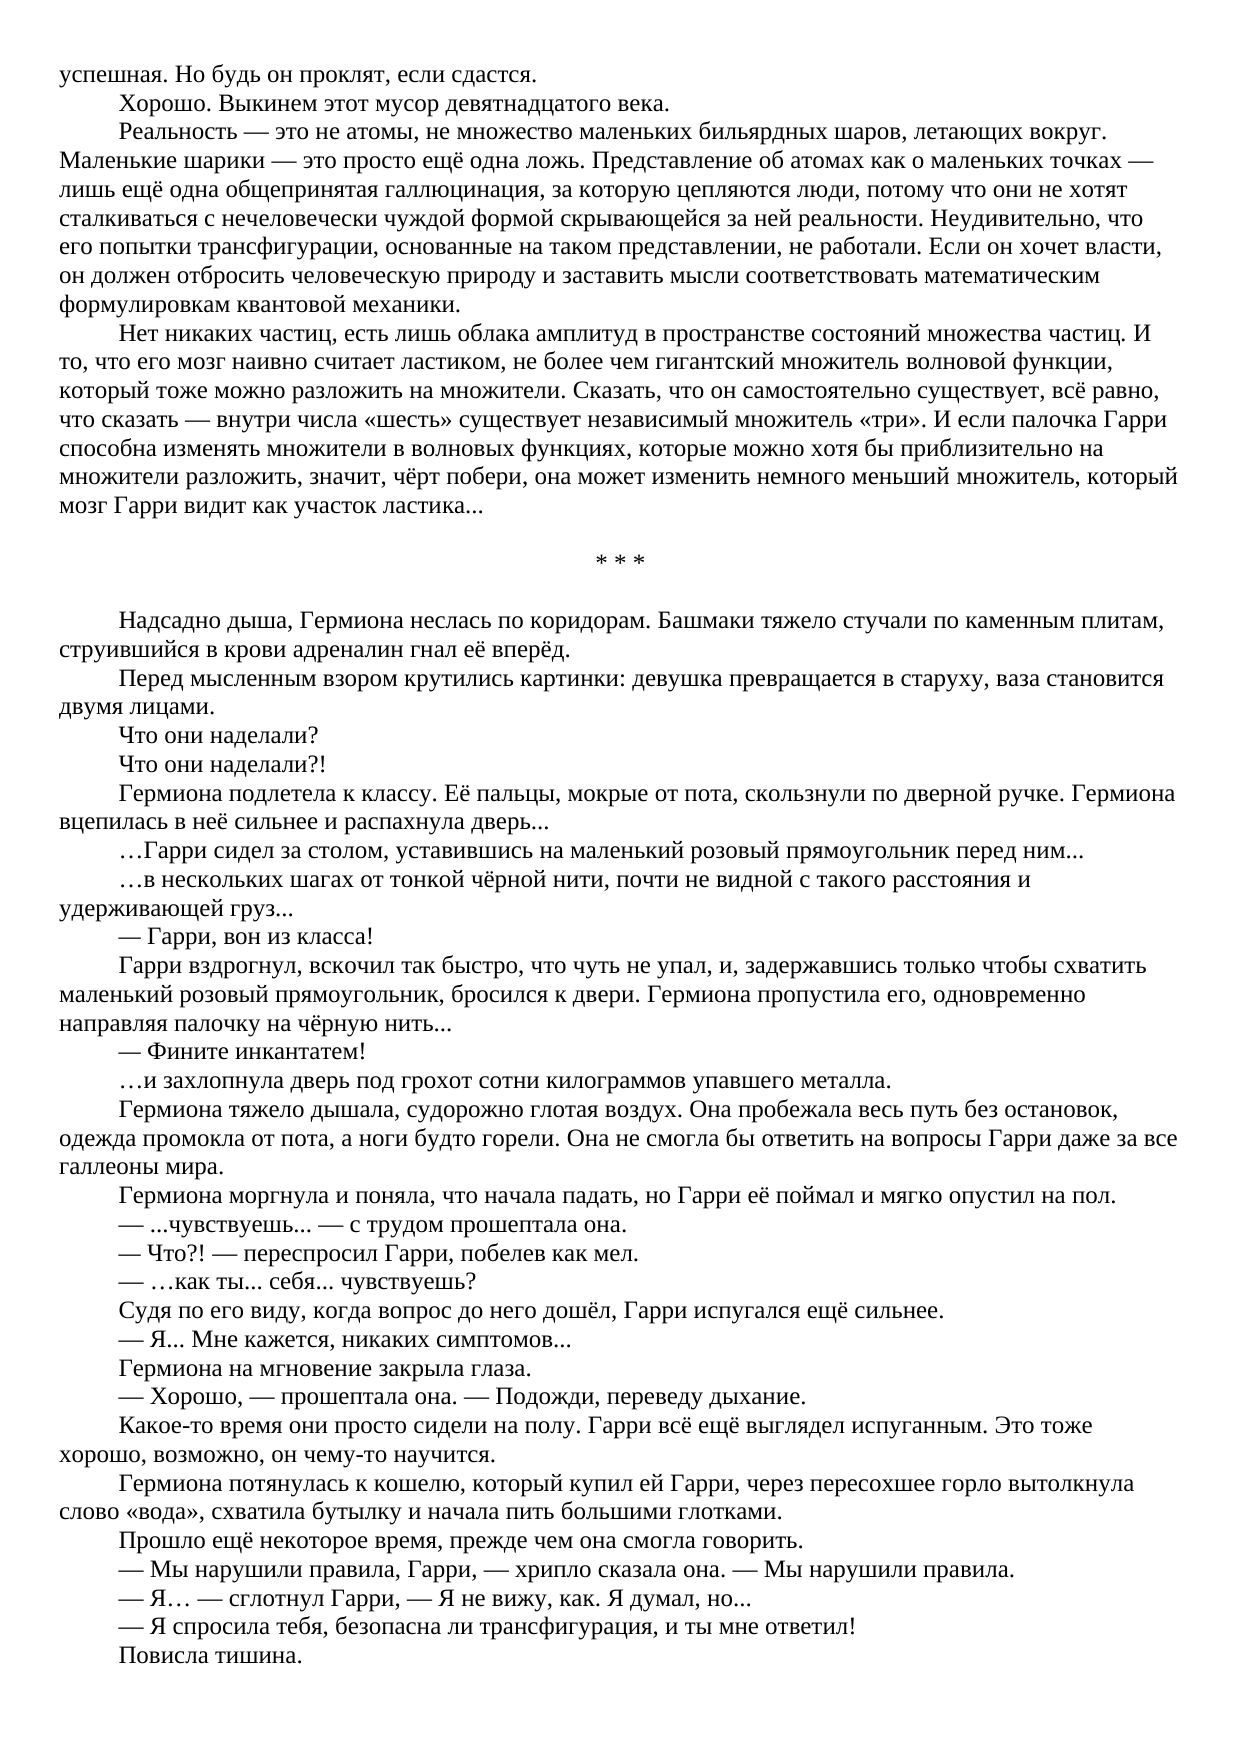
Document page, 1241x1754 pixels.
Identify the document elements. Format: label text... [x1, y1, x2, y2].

text Гарри тяжело вздохнул, неудачная трансфигурация была почти настолько же утомительной, как и успешная. Но будь он проклят, если сдастся. [59, 59, 1181, 88]
text Гермиона подлетела к классу. Её пальцы, мокрые от пота, скользнули по дверной ручке. Гермиона вцепилась в неё сильнее и распахнула дверь... [59, 778, 1181, 835]
text Гарри вздрогнул, вскочил так быстро, что чуть не упал, и, задержавшись только чтобы схватить маленький розовый прямоугольник, бросился к двери. Гермиона пропустила его, одновременно направляя палочку на чёрную нить... [59, 950, 1181, 1036]
text …и захлопнула дверь под грохот сотни килограммов упавшего металла. [59, 1065, 1181, 1094]
text — Хорошо, — прошептала она. — Подожди, переведу дыхание. [59, 1381, 1181, 1410]
text — Что?! — переспросил Гарри, побелев как мел. [59, 1238, 1181, 1266]
text Что они наделали? [59, 720, 1181, 749]
text Судя по его виду, когда вопрос до него дошёл, Гарри испугался ещё сильнее. [59, 1295, 1181, 1324]
text — Фините инкантатем! [59, 1036, 1181, 1065]
text Гермиона на мгновение закрыла глаза. [59, 1353, 1181, 1381]
text …в нескольких шагах от тонкой чёрной нити, почти не видной с такого расстояния и удерживающей груз... [59, 864, 1181, 921]
text Гермиона моргнула и поняла, что начала падать, но Гарри её поймал и мягко опустил на пол. [59, 1180, 1181, 1209]
text Гермиона тяжело дышала, судорожно глотая воздух. Она пробежала весь путь без остановок, одежда промокла от пота, а ноги будто горели. Она не смогла бы ответить на вопросы Гарри даже за все галлеоны мира. [59, 1094, 1181, 1180]
text Какое-то время они просто сидели на полу. Гарри всё ещё выглядел испуганным. Это тоже хорошо, возможно, он чему-то научится. [59, 1410, 1181, 1468]
text Повисла тишина. [59, 1640, 1181, 1669]
text Надсадно дыша, Гермиона неслась по коридорам. Башмаки тяжело стучали по каменным плитам, струившийся в крови адреналин гнал её вперёд. [59, 605, 1181, 663]
text Перед мысленным взором крутились картинки: девушка превращается в старуху, ваза становится двумя лицами. [59, 663, 1181, 720]
text Хорошо. Выкинем этот мусор девятнадцатого века. [59, 88, 1181, 116]
text Прошло ещё некоторое время, прежде чем она смогла говорить. [59, 1525, 1181, 1554]
text Нет никаких частиц, есть лишь облака амплитуд в пространстве состояний множества частиц. И то, что его мозг наивно считает ластиком, не более чем гигантский множитель волновой функции, который тоже можно разложить на множители. Сказать, что он самостоятельно существует, всё равно, что сказать — внутри числа «шесть» существует независимый множитель «три». И если палочка Гарри способна изменять множители в волновых функциях, которые можно хотя бы приблизительно на множители разложить, значит, чёрт побери, она может изменить немного меньший множитель, который мозг Гарри видит как участок ластика... [59, 318, 1181, 519]
text — ...чувствуешь... — с трудом прошептала она. [59, 1209, 1181, 1238]
text — Я… — сглотнул Гарри, — Я не вижу, как. Я думал, но... [59, 1583, 1181, 1611]
text * * * [59, 548, 1181, 576]
text — …как ты... себя... чувствуешь? [59, 1266, 1181, 1295]
text — Мы нарушили правила, Гарри, — хрипло сказала она. — Мы нарушили правила. [59, 1554, 1181, 1583]
text — Гарри, вон из класса! [59, 921, 1181, 950]
text — Я спросила тебя, безопасна ли трансфигурация, и ты мне ответил! [59, 1611, 1181, 1640]
text …Гарри сидел за столом, уставившись на маленький розовый прямоугольник перед ним... [59, 835, 1181, 864]
text Гермиона потянулась к кошелю, который купил ей Гарри, через пересохшее горло вытолкнула слово «вода», схватила бутылку и начала пить большими глотками. [59, 1468, 1181, 1525]
text Что они наделали?! [59, 749, 1181, 778]
text — Я... Мне кажется, никаких симптомов... [59, 1324, 1181, 1353]
